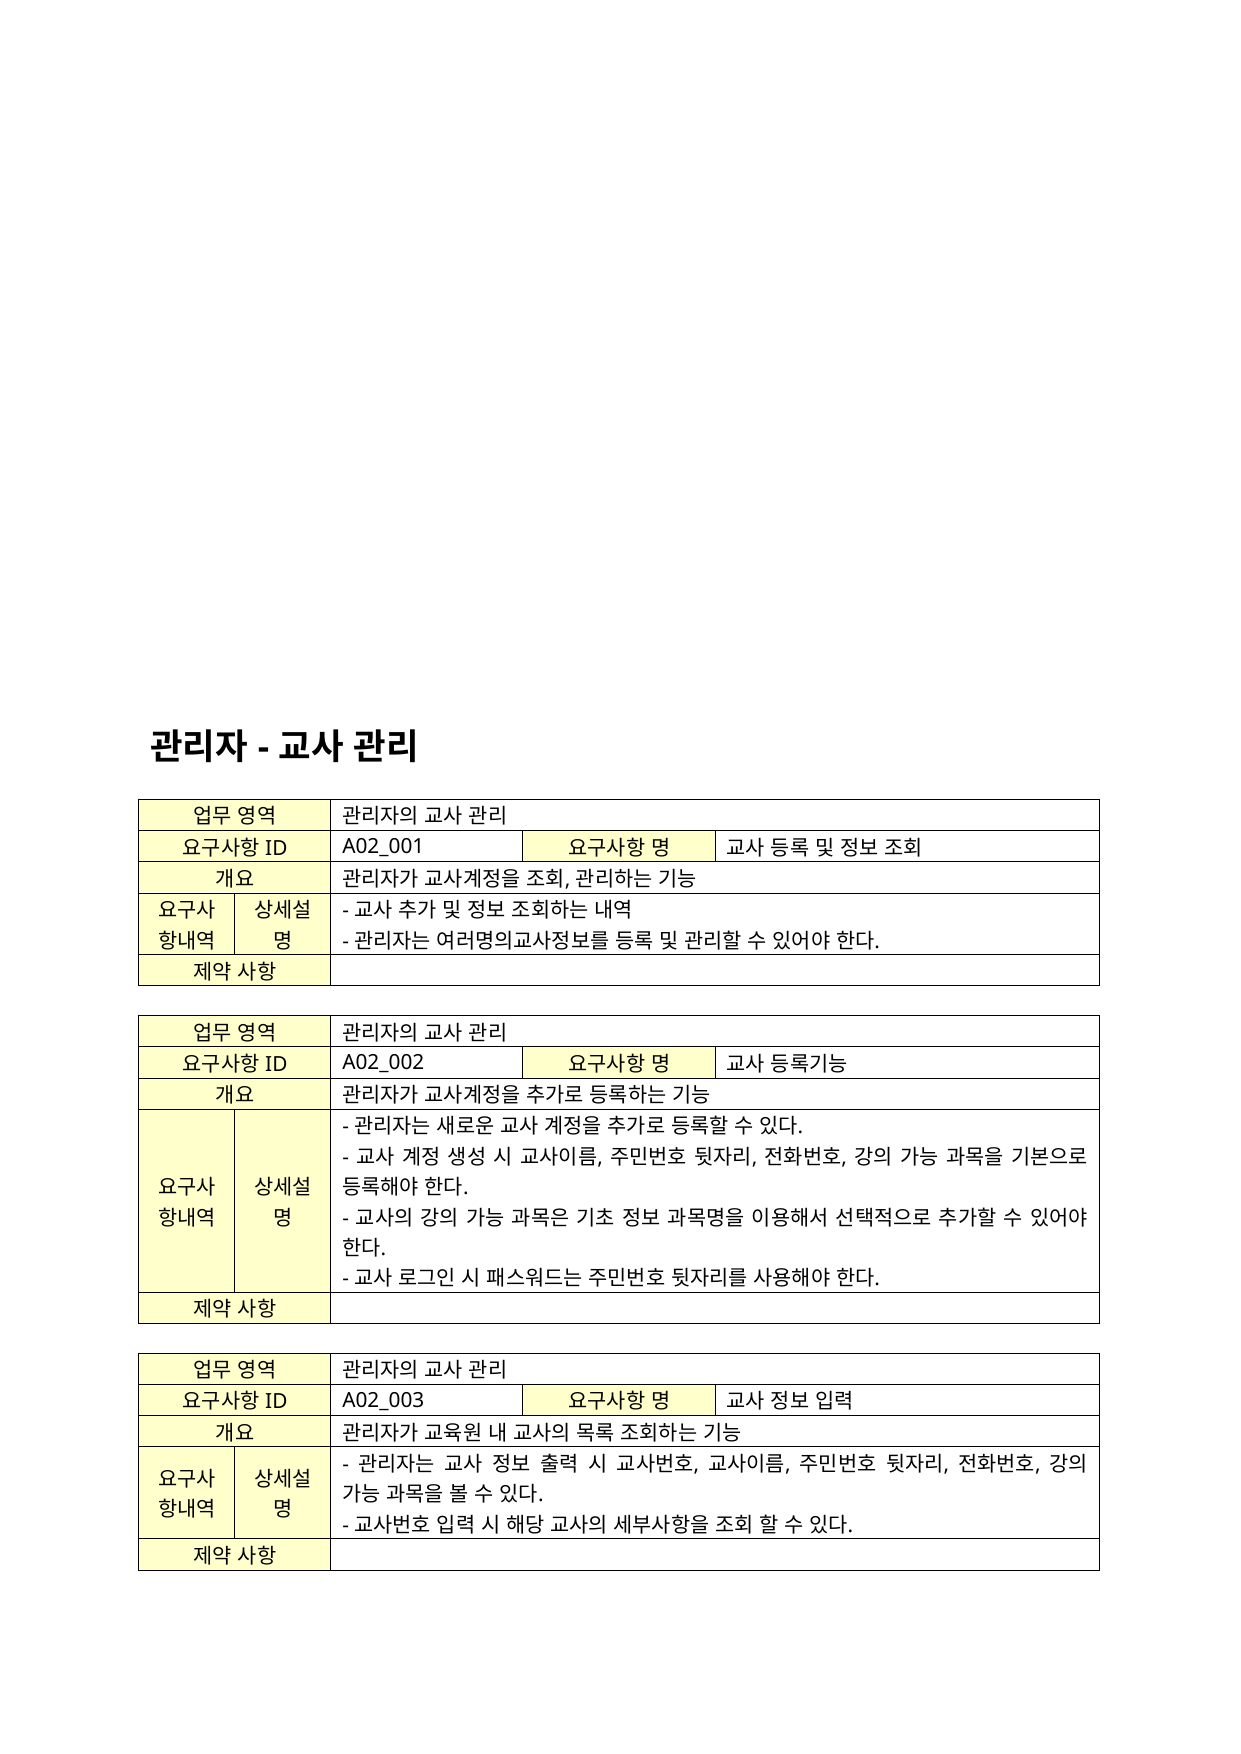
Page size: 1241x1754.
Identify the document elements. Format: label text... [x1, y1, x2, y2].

table_cell 상세설명 [235, 894, 330, 954]
table_cell 교사 등록기능 [716, 1047, 1099, 1077]
table_cell 요구사항 명 [523, 1047, 715, 1077]
table_cell 요구사항 ID [139, 1047, 330, 1077]
table_cell 개요 [139, 1416, 330, 1446]
table_cell A02_002 [331, 1047, 522, 1077]
table_header 업무 영역 [139, 1354, 330, 1384]
table_cell 개요 [139, 1079, 330, 1109]
table_cell - 관리자는 새로운 교사 계정을 추가로 등록할 수 있다. - 교사 계정 생성 시 교사이름, 주민번호 뒷자리, 전화번호, 강의 가능 과목을 기본으로 등록해야 한다. - 교사의 강의 가능 과목은 기초 정보 과목명을 이용해서 선택적으로 추가할 수 있어야 한다. - 교사 로그인 시 패스워드는 주민번호 뒷자리를 사용해야 한다. [331, 1110, 1099, 1292]
table_cell 관리자가 교사계정을 조회, 관리하는 기능 [331, 862, 1099, 892]
table_cell 제약 사항 [139, 1539, 330, 1569]
table_cell A02_001 [331, 831, 522, 861]
table_cell 제약 사항 [139, 955, 330, 985]
table_cell 요구사항내역 [139, 894, 234, 954]
table_cell 요구사항 ID [139, 1385, 330, 1415]
table_cell 교사 정보 입력 [716, 1385, 1099, 1415]
table_cell 개요 [139, 862, 330, 892]
table_cell 관리자가 교사계정을 추가로 등록하는 기능 [331, 1079, 1099, 1109]
table_cell 상세설명 [235, 1110, 330, 1292]
table_header 관리자의 교사 관리 [331, 800, 1099, 830]
table_cell - 교사 추가 및 정보 조회하는 내역 - 관리자는 여러명의교사정보를 등록 및 관리할 수 있어야 한다. [331, 894, 1099, 954]
table_cell 제약 사항 [139, 1293, 330, 1323]
table_cell 요구사항내역 [139, 1447, 234, 1538]
table_cell A02_003 [331, 1385, 522, 1415]
table_cell [331, 1539, 1099, 1569]
table_header 업무 영역 [139, 1016, 330, 1046]
table_cell 교사 등록 및 정보 조회 [716, 831, 1099, 861]
table_cell 요구사항 명 [523, 831, 715, 861]
table_cell 요구사항내역 [139, 1110, 234, 1292]
table_cell [331, 955, 1099, 985]
table_cell 요구사항 명 [523, 1385, 715, 1415]
table_cell - 관리자는 교사 정보 출력 시 교사번호, 교사이름, 주민번호 뒷자리, 전화번호, 강의 가능 과목을 볼 수 있다. - 교사번호 입력 시 해당 교사의 세부사항을 조회 할 수 있다. [331, 1447, 1099, 1538]
table_cell 관리자가 교육원 내 교사의 목록 조회하는 기능 [331, 1416, 1099, 1446]
table_cell 상세설명 [235, 1447, 330, 1538]
table_header 관리자의 교사 관리 [331, 1354, 1099, 1384]
table_cell 요구사항 ID [139, 831, 330, 861]
text 관리자 - 교사 관리 [150, 719, 1090, 770]
table_header 관리자의 교사 관리 [331, 1016, 1099, 1046]
table_cell [331, 1293, 1099, 1323]
table_header 업무 영역 [139, 800, 330, 830]
